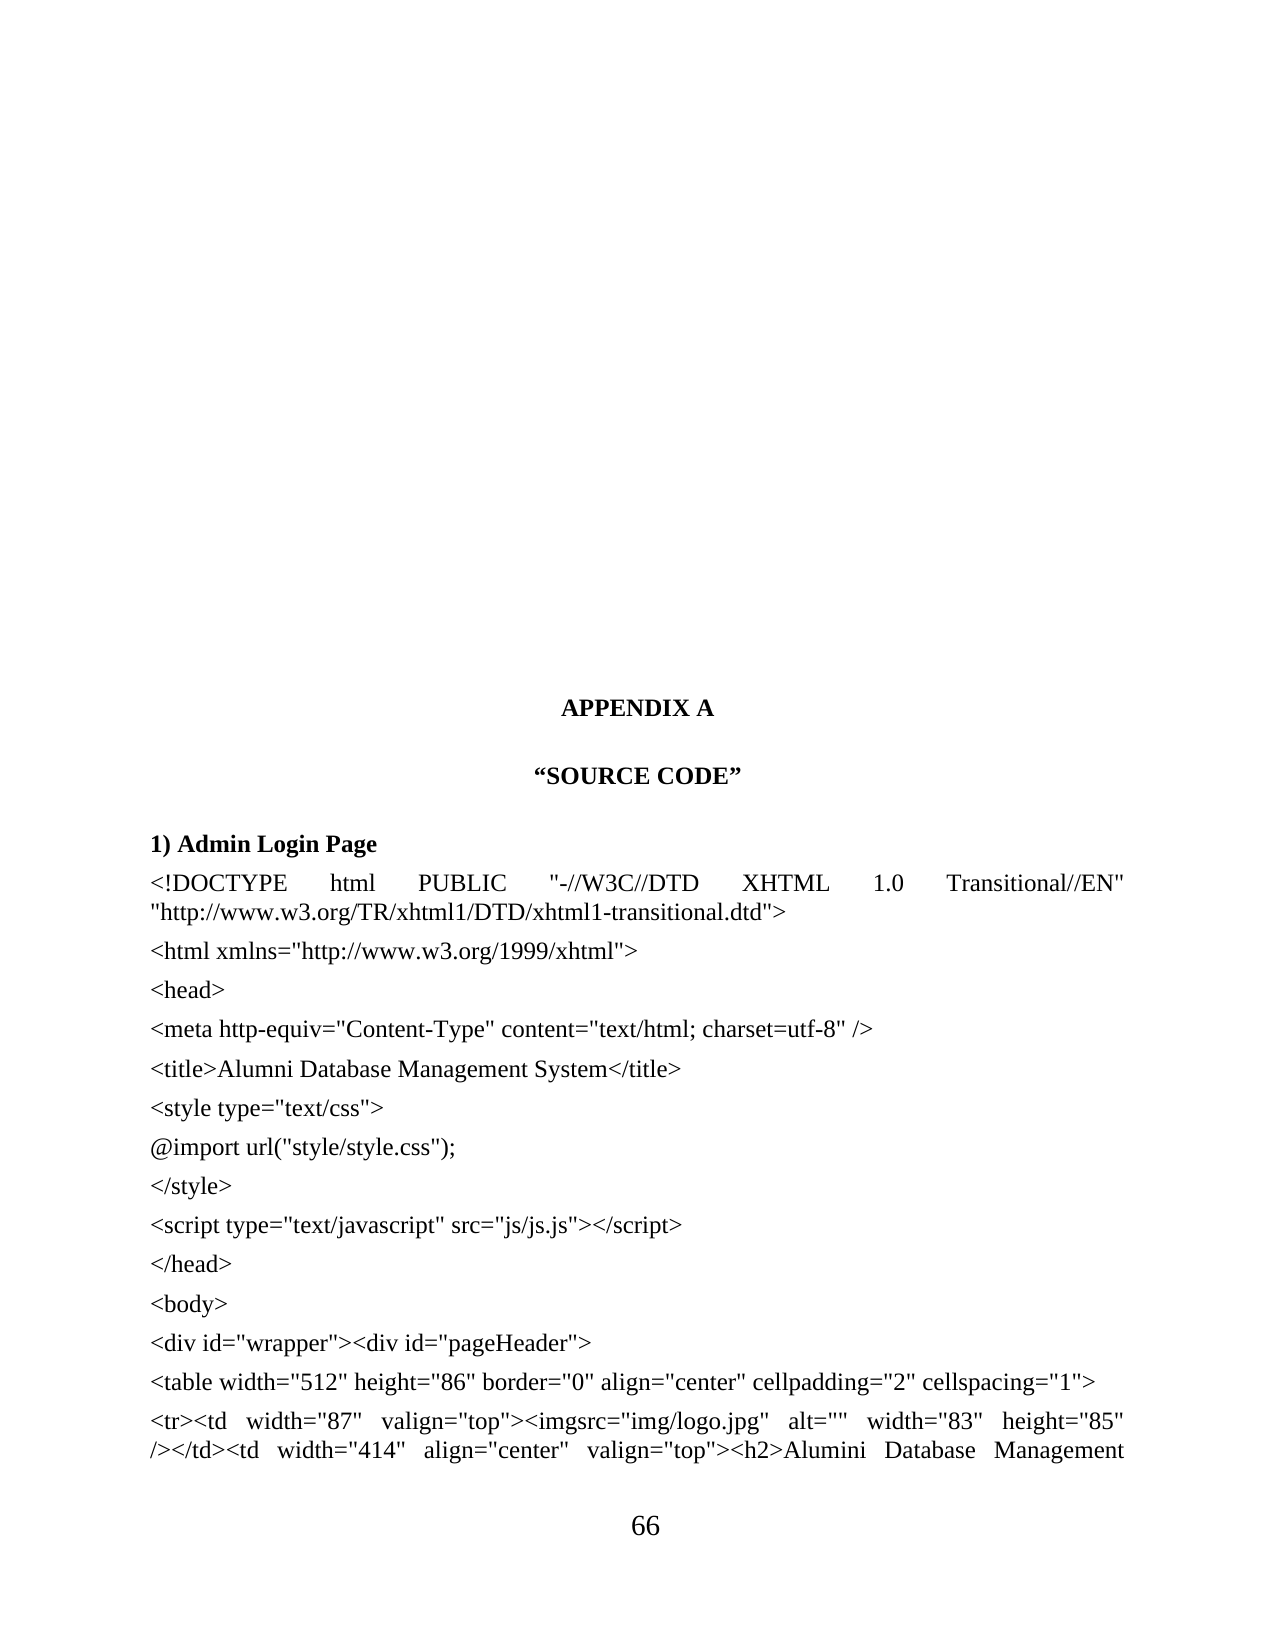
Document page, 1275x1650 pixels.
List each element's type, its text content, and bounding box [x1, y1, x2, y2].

text “SOURCE CODE” [150, 761, 1125, 790]
text APPENDIX A [150, 693, 1125, 722]
text <style type="text/css"> [150, 1093, 1125, 1122]
text <title>Alumni Database Management System</title> [150, 1054, 1125, 1082]
text <!DOCTYPE html PUBLIC "-//W3C//DTD XHTML 1.0 Transitional//EN" "http://www.w3.org/TR/xhtml1/DTD/xhtml1-transitional.dtd"> [150, 868, 1125, 926]
text <div id="wrapper"><div id="pageHeader"> [150, 1328, 1125, 1357]
text <html xmlns="http://www.w3.org/1999/xhtml"> [150, 936, 1125, 965]
text </style> [150, 1171, 1125, 1200]
text <script type="text/javascript" src="js/js.js"></script> [150, 1210, 1125, 1239]
text <table width="512" height="86" border="0" align="center" cellpadding="2" cellspacing="1"> [150, 1367, 1125, 1396]
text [150, 1406, 1125, 1464]
text </head> [150, 1249, 1125, 1278]
text <body> [150, 1289, 1125, 1317]
text @import url("style/style.css"); [150, 1132, 1125, 1161]
text 1) Admin Login Page [150, 829, 1125, 858]
text <meta http-equiv="Content-Type" content="text/html; charset=utf-8" /> [150, 1014, 1125, 1043]
text <head> [150, 975, 1125, 1004]
